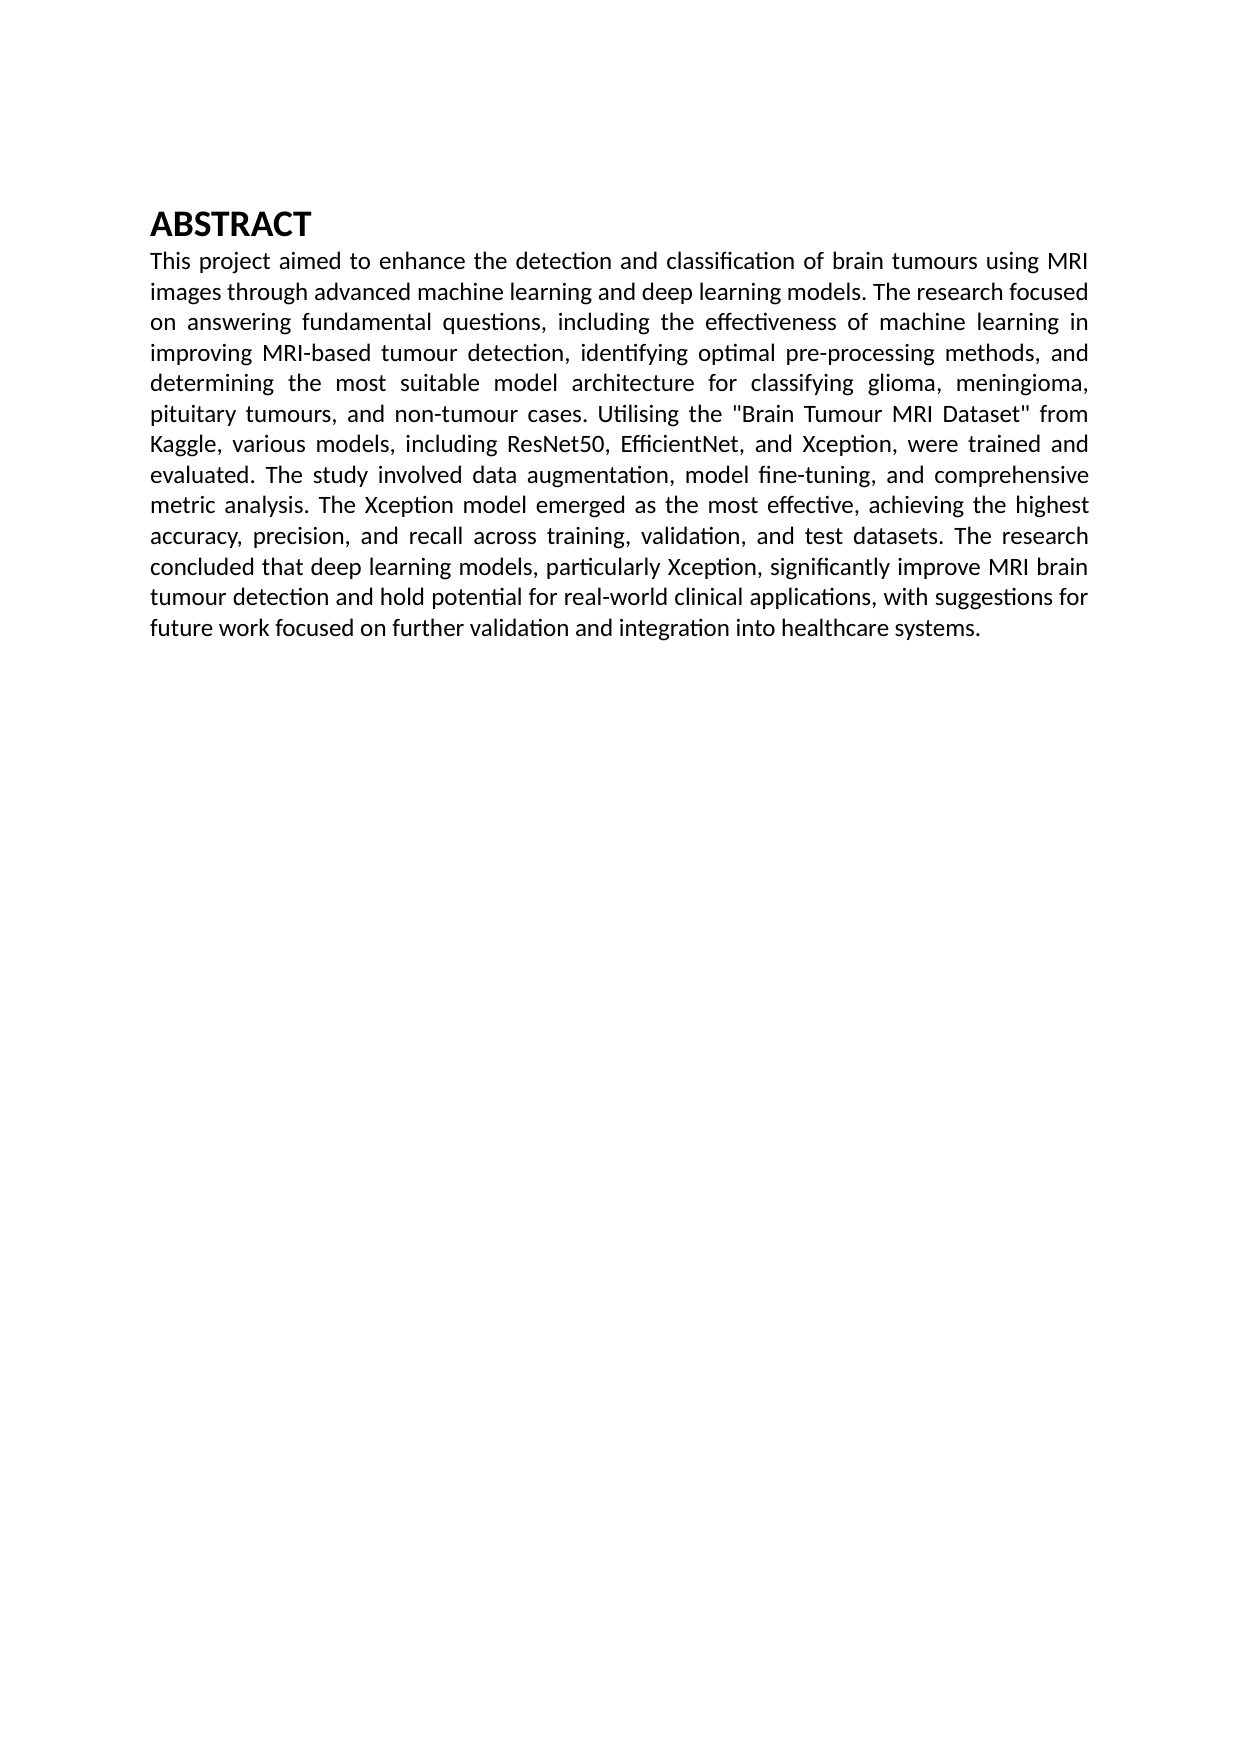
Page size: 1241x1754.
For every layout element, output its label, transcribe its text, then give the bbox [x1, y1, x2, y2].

text This project aimed to enhance the detection and classification of brain tumours using MRI images through advanced machine learning and deep learning models. The research focused on answering fundamental questions, including the effectiveness of machine learning in improving MRI-based tumour detection, identifying optimal pre-processing methods, and determining the most suitable model architecture for classifying glioma, meningioma, pituitary tumours, and non-tumour cases. Utilising the "Brain Tumour MRI Dataset" from Kaggle, various models, including ResNet50, EfficientNet, and Xception, were trained and evaluated. The study involved data augmentation, model fine-tuning, and comprehensive metric analysis. The Xception model emerged as the most effective, achieving the highest accuracy, precision, and recall across training, validation, and test datasets. The research concluded that deep learning models, particularly Xception, significantly improve MRI brain tumour detection and hold potential for real-world clinical applications, with suggestions for future work focused on further validation and integration into healthcare systems. [150, 245, 1090, 642]
text ABSTRACT [150, 199, 1090, 245]
